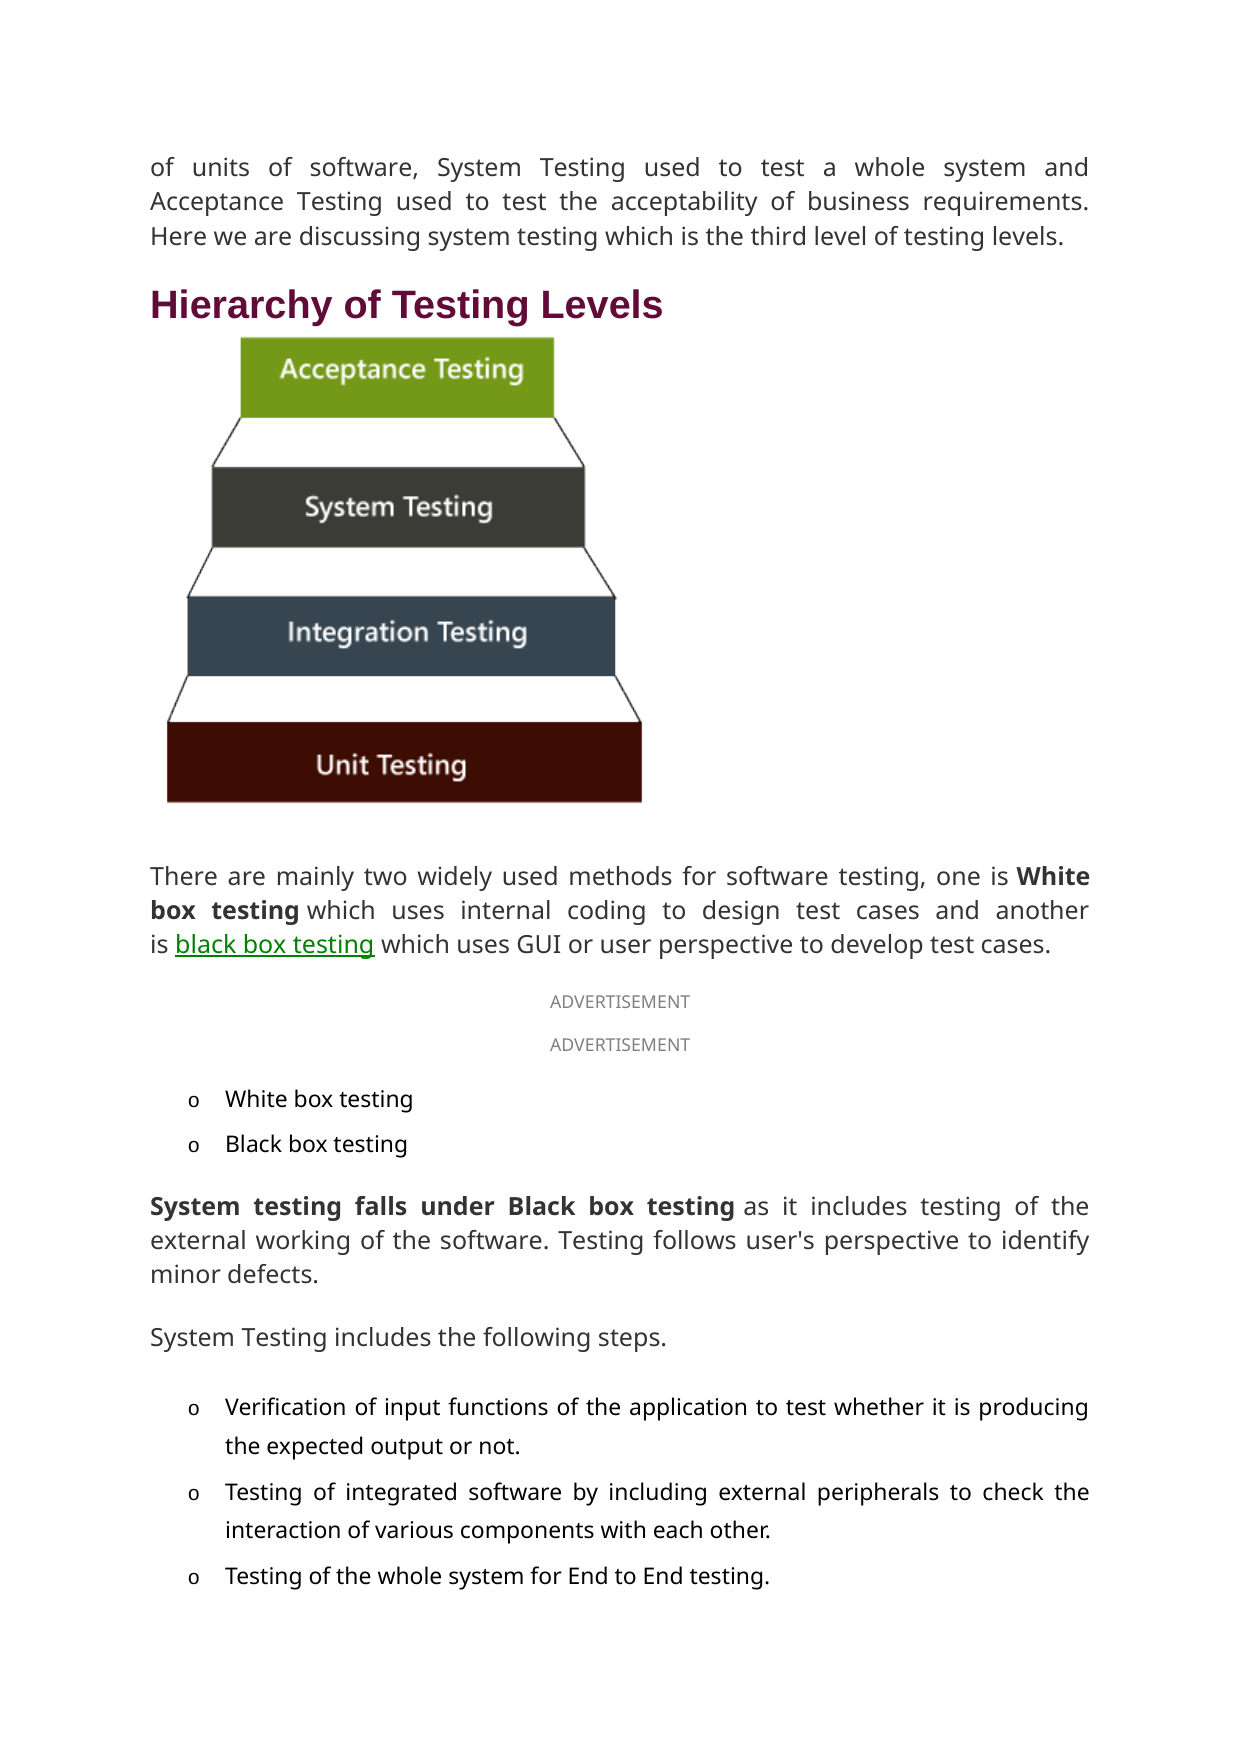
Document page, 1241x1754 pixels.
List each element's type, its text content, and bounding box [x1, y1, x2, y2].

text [150, 150, 1090, 252]
list Black box testing [187, 1120, 1090, 1159]
text System Testing includes the following steps. [150, 1320, 1090, 1354]
subtitle Hierarchy of Testing Levels [150, 281, 1090, 327]
list Testing of integrated software by including external peripherals to check the interaction of various components with each other. [187, 1468, 1090, 1546]
text ADVERTISEMENT [150, 1032, 1090, 1057]
text System testing falls under Black box testing as it includes testing of the external working of the software. Testing follows user's perspective to identify minor defects. [150, 1189, 1090, 1291]
list White box testing [187, 1075, 1090, 1114]
text There are mainly two widely used methods for software testing, one is White box testing which uses internal coding to design test cases and another is black box testing which uses GUI or user perspective to develop test cases. [150, 858, 1090, 961]
text ADVERTISEMENT [150, 990, 1090, 1014]
picture [150, 327, 658, 827]
list Verification of input functions of the application to test whether it is producing the expected output or not. [187, 1383, 1090, 1461]
list Testing of the whole system for End to End testing. [187, 1552, 1090, 1591]
